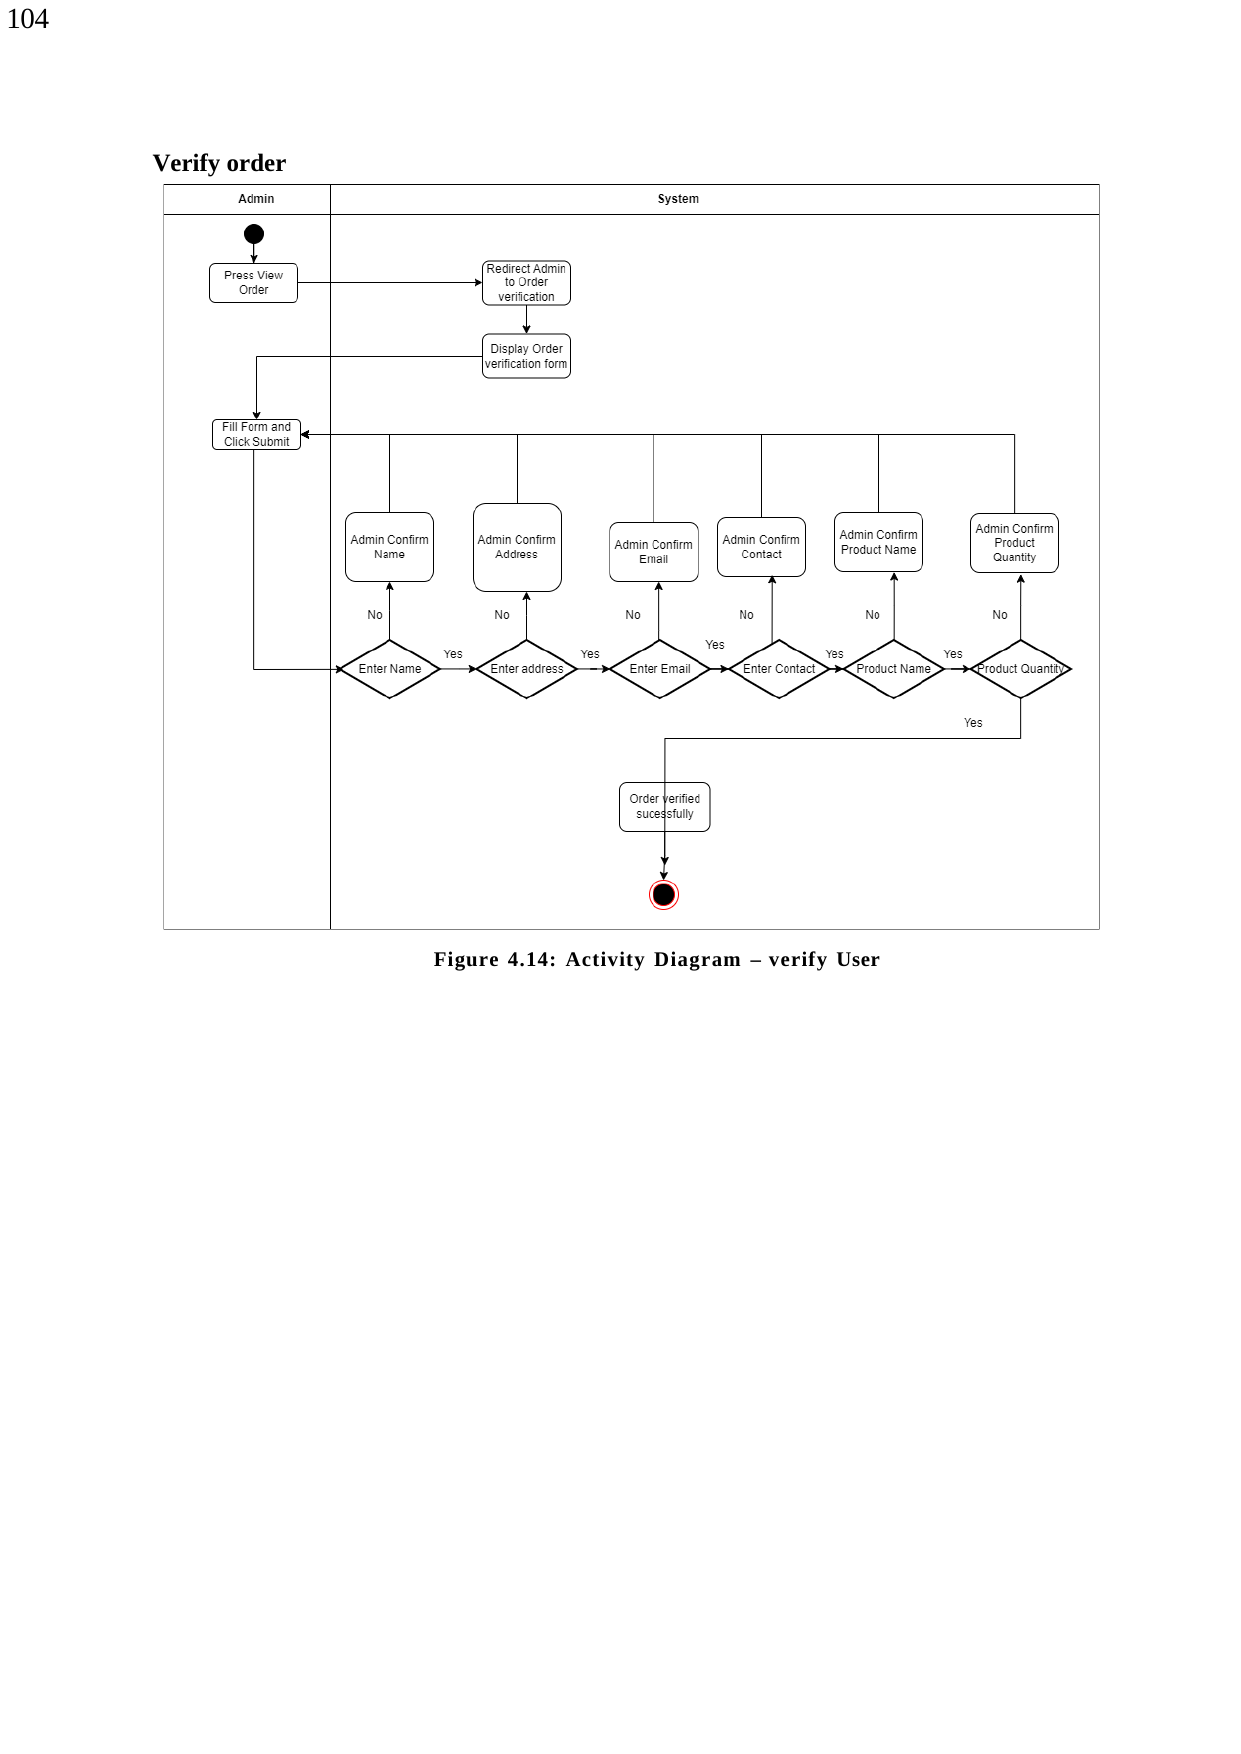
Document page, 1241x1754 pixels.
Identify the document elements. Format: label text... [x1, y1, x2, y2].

list Verify order [152, 148, 1111, 176]
picture [163, 184, 1100, 930]
text Figure 4.14: Activity Diagram – verify User [202, 947, 1111, 971]
